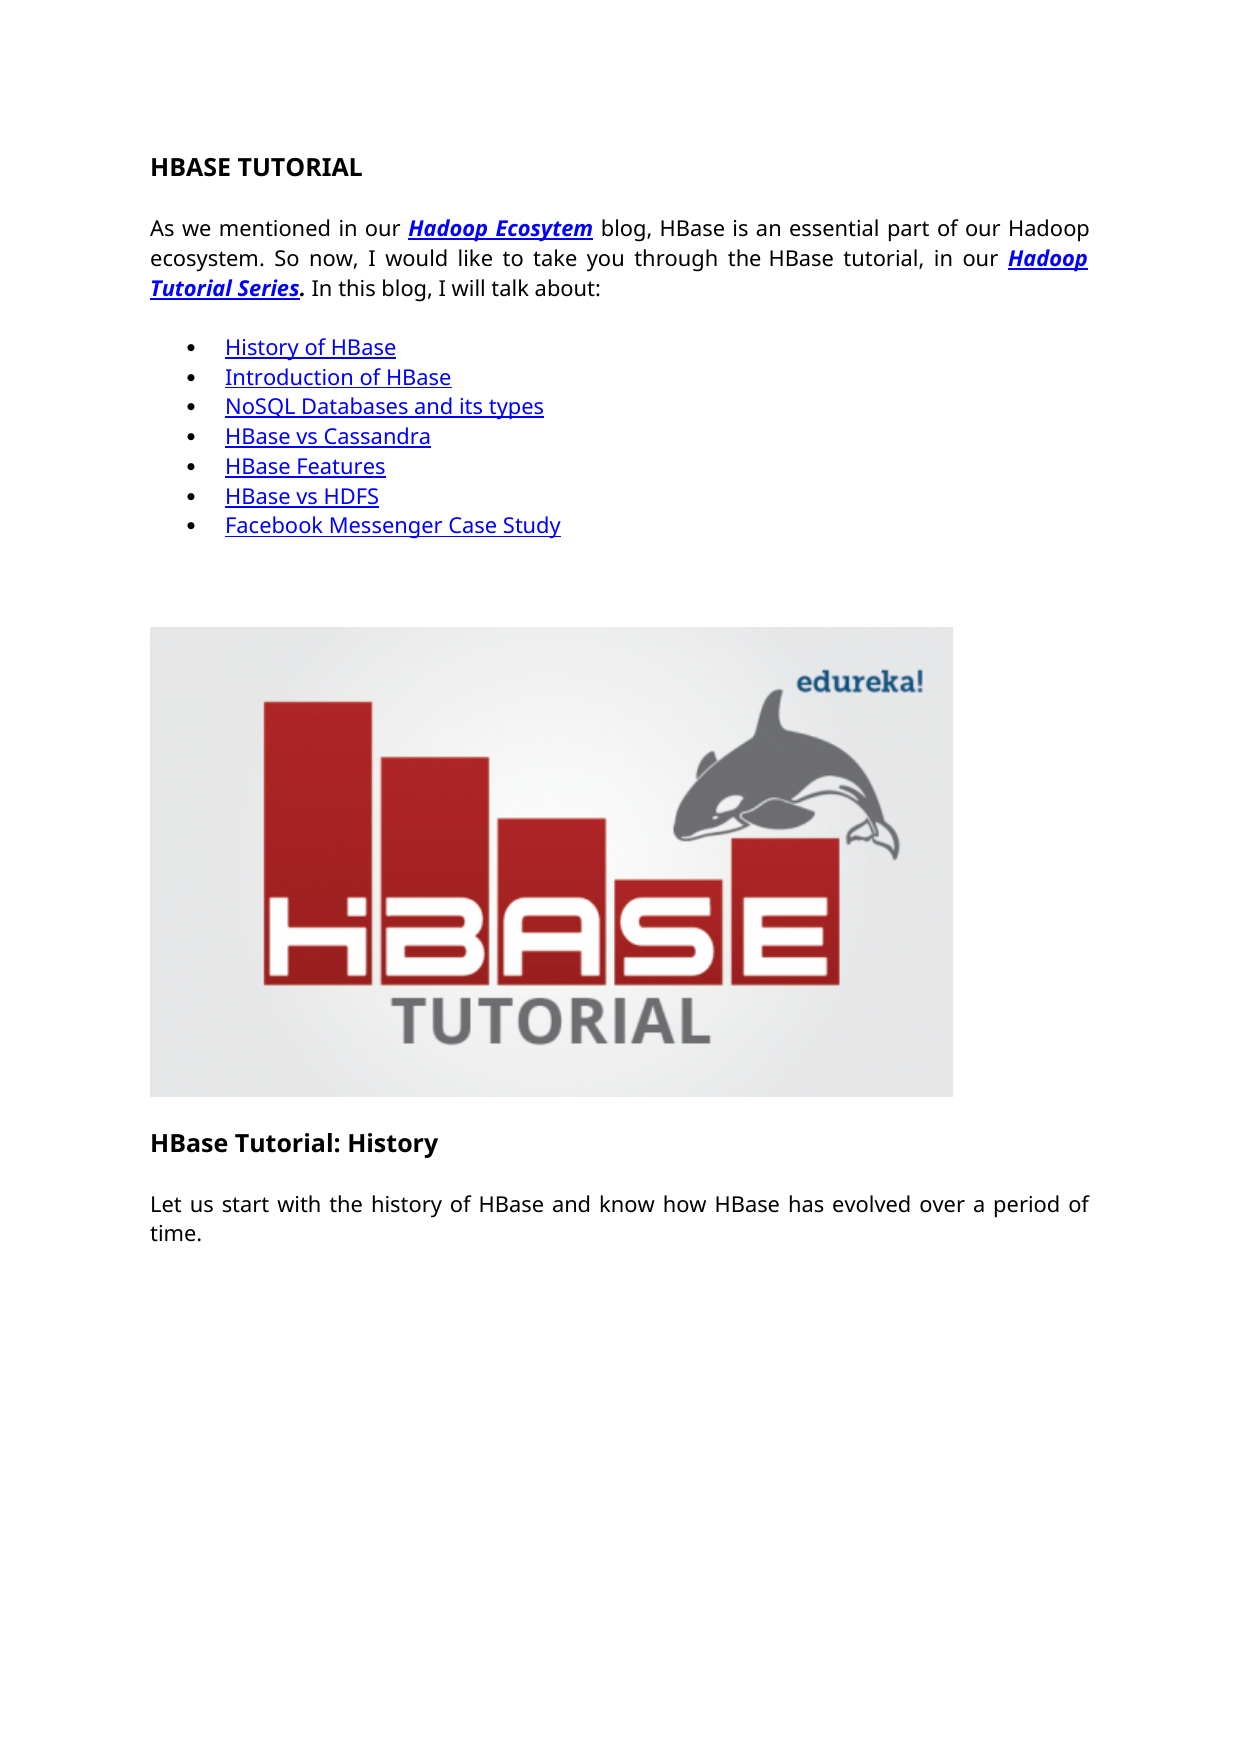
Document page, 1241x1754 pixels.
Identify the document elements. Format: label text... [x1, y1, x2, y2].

list HBase vs HDFS [187, 481, 1090, 511]
list NoSQL Databases and its types [187, 391, 1090, 421]
list HBase Features [187, 451, 1090, 481]
list HBase vs Cassandra [187, 421, 1090, 451]
list Introduction of HBase [187, 362, 1090, 391]
picture [150, 627, 954, 1097]
text HBase Tutorial: History [150, 1125, 1090, 1159]
list History of HBase [187, 332, 1090, 362]
text HBASE TUTORIAL [150, 150, 1090, 184]
text Let us start with the history of HBase and know how HBase has evolved over a period of time. [150, 1188, 1090, 1248]
list Facebook Messenger Case Study [187, 511, 1090, 540]
text As we mentioned in our Hadoop Ecosytem blog, HBase is an essential part of our Hadoop ecosystem. So now, I would like to take you through the HBase tutorial, in our Hadoop Tutorial Series. In this blog, I will talk about: [150, 213, 1090, 303]
